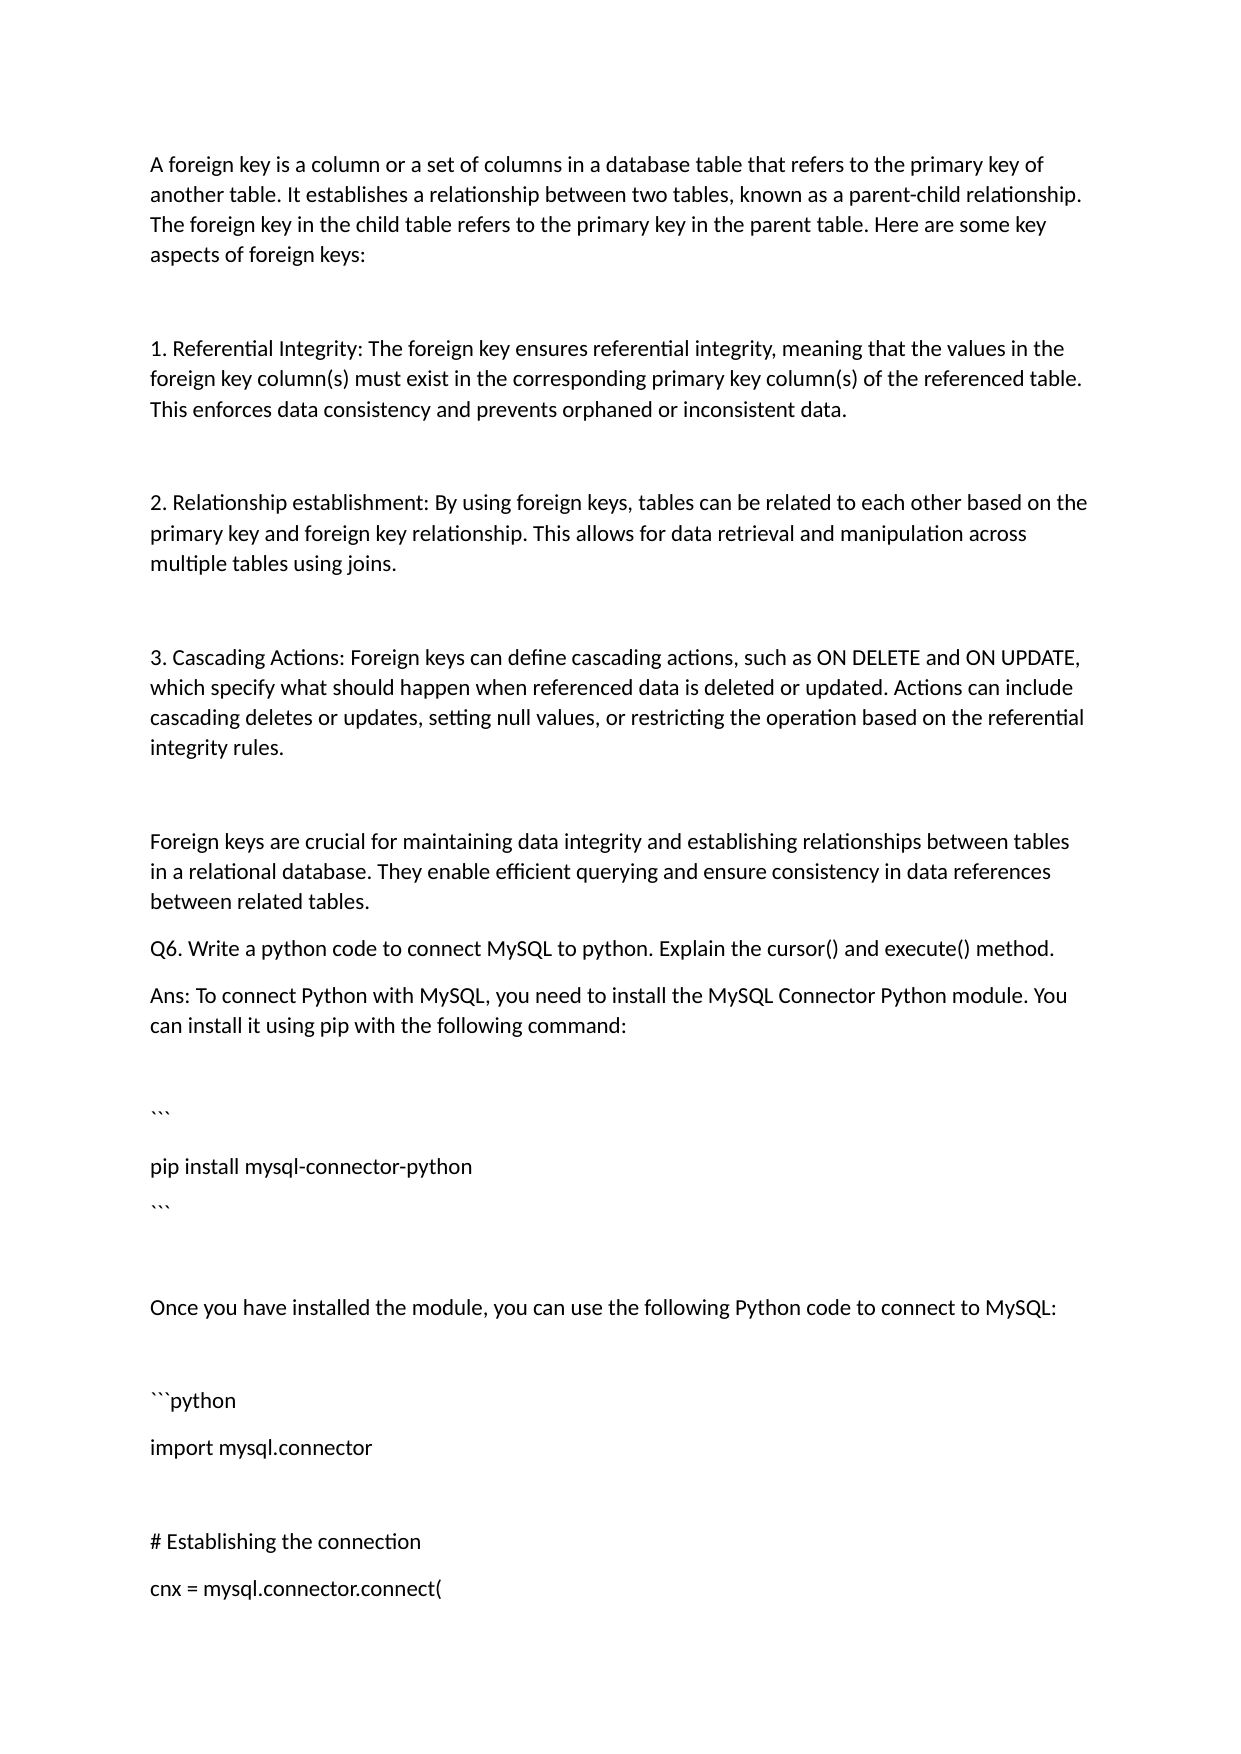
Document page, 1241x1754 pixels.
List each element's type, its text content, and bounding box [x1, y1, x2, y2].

text # Establishing the connection [150, 1527, 1090, 1555]
text Q6. Write a python code to connect MySQL to python. Explain the cursor() and execute() method. [150, 934, 1090, 962]
text Ans: To connect Python with MySQL, you need to install the MySQL Connector Python module. You can install it using pip with the following command: [150, 981, 1090, 1039]
text Once you have installed the module, you can use the following Python code to connect to MySQL: [150, 1293, 1090, 1321]
text 2. Relationship establishment: By using foreign keys, tables can be related to each other based on the primary key and foreign key relationship. This allows for data retrieval and manipulation across multiple tables using joins. [150, 488, 1090, 577]
text A foreign key is a column or a set of columns in a database table that refers to the primary key of another table. It establishes a relationship between two tables, known as a parent-child relationship. The foreign key in the child table refers to the primary key in the parent table. Here are some key aspects of foreign keys: [150, 150, 1090, 269]
text cnx = mysql.connector.connect( [150, 1574, 1090, 1602]
text 1. Referential Integrity: The foreign key ensures referential integrity, meaning that the values in the foreign key column(s) must exist in the corresponding primary key column(s) of the referenced table. This enforces data consistency and prevents orphaned or inconsistent data. [150, 334, 1090, 423]
text ```python [150, 1386, 1090, 1414]
text pip install mysql-connector-python [150, 1152, 1090, 1180]
text import mysql.connector [150, 1433, 1090, 1461]
text ``` [150, 1199, 1090, 1227]
text Foreign keys are crucial for maintaining data integrity and establishing relationships between tables in a relational database. They enable efficient querying and ensure consistency in data references between related tables. [150, 827, 1090, 916]
text 3. Cascading Actions: Foreign keys can define cascading actions, such as ON DELETE and ON UPDATE, which specify what should happen when referenced data is deleted or updated. Actions can include cascading deletes or updates, setting null values, or restricting the operation based on the referential integrity rules. [150, 643, 1090, 761]
text ``` [150, 1105, 1090, 1133]
